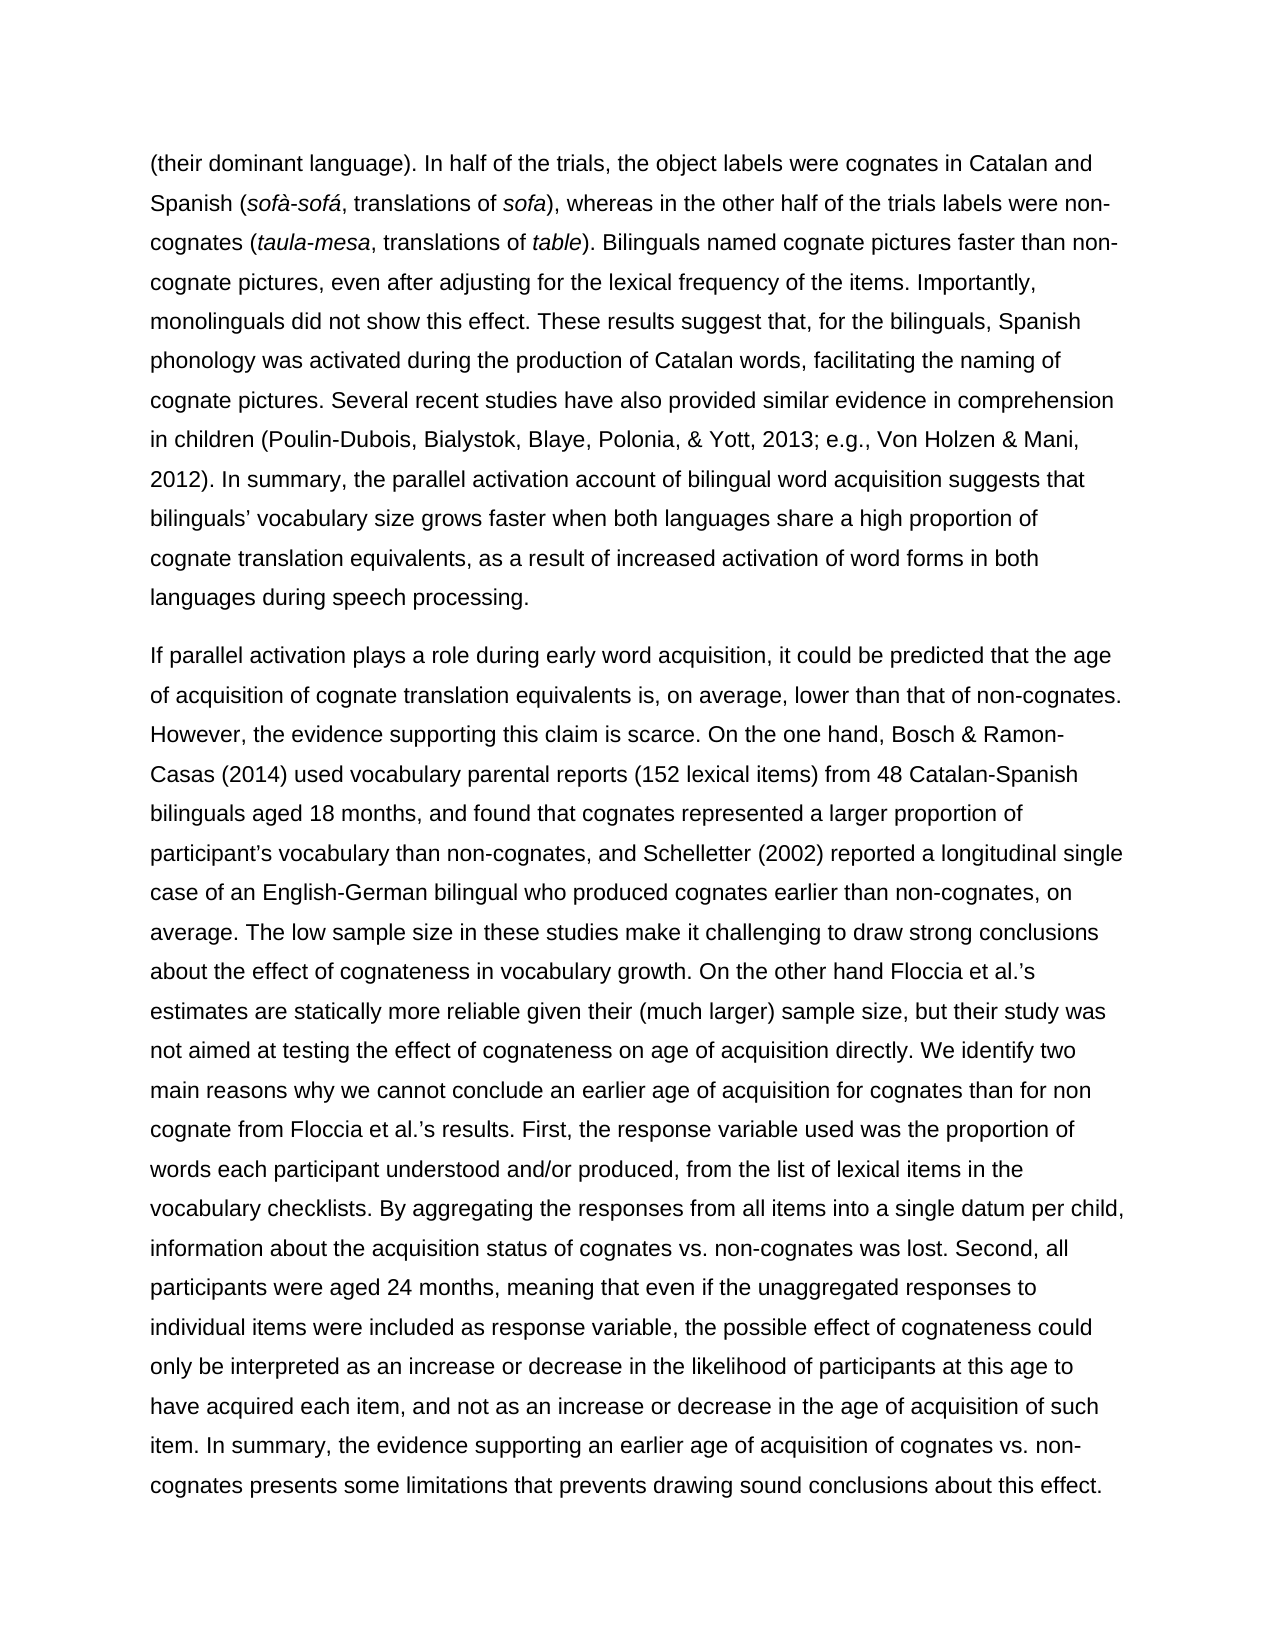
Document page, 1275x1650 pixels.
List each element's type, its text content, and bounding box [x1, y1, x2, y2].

text If parallel activation plays a role during early word acquisition, it could be predicted that the age of acquisition of cognate translation equivalents is, on average, lower than that of non-cognates. However, the evidence supporting this claim is scarce. On the one hand, Bosch & Ramon-Casas (2014) used vocabulary parental reports (152 lexical items) from 48 Catalan-Spanish bilinguals aged 18 months, and found that cognates represented a larger proportion of participant’s vocabulary than non-cognates, and Schelletter (2002) reported a longitudinal single case of an English-German bilingual who produced cognates earlier than non-cognates, on average. The low sample size in these studies make it challenging to draw strong conclusions about the effect of cognateness in vocabulary growth. On the other hand Floccia et al.’s estimates are statically more reliable given their (much larger) sample size, but their study was not aimed at testing the effect of cognateness on age of acquisition directly. We identify two main reasons why we cannot conclude an earlier age of acquisition for cognates than for non cognate from Floccia et al.’s results. First, the response variable used was the proportion of words each participant understood and/or produced, from the list of lexical items in the vocabulary checklists. By aggregating the responses from all items into a single datum per child, information about the acquisition status of cognates vs. non-cognates was lost. Second, all participants were aged 24 months, meaning that even if the unaggregated responses to individual items were included as response variable, the possible effect of cognateness could only be interpreted as an increase or decrease in the likelihood of participants at this age to have acquired each item, and not as an increase or decrease in the age of acquisition of such item. In summary, the evidence supporting an earlier age of acquisition of cognates vs. non-cognates presents some limitations that prevents drawing sound conclusions about this effect. [150, 642, 1125, 1498]
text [150, 150, 1125, 611]
